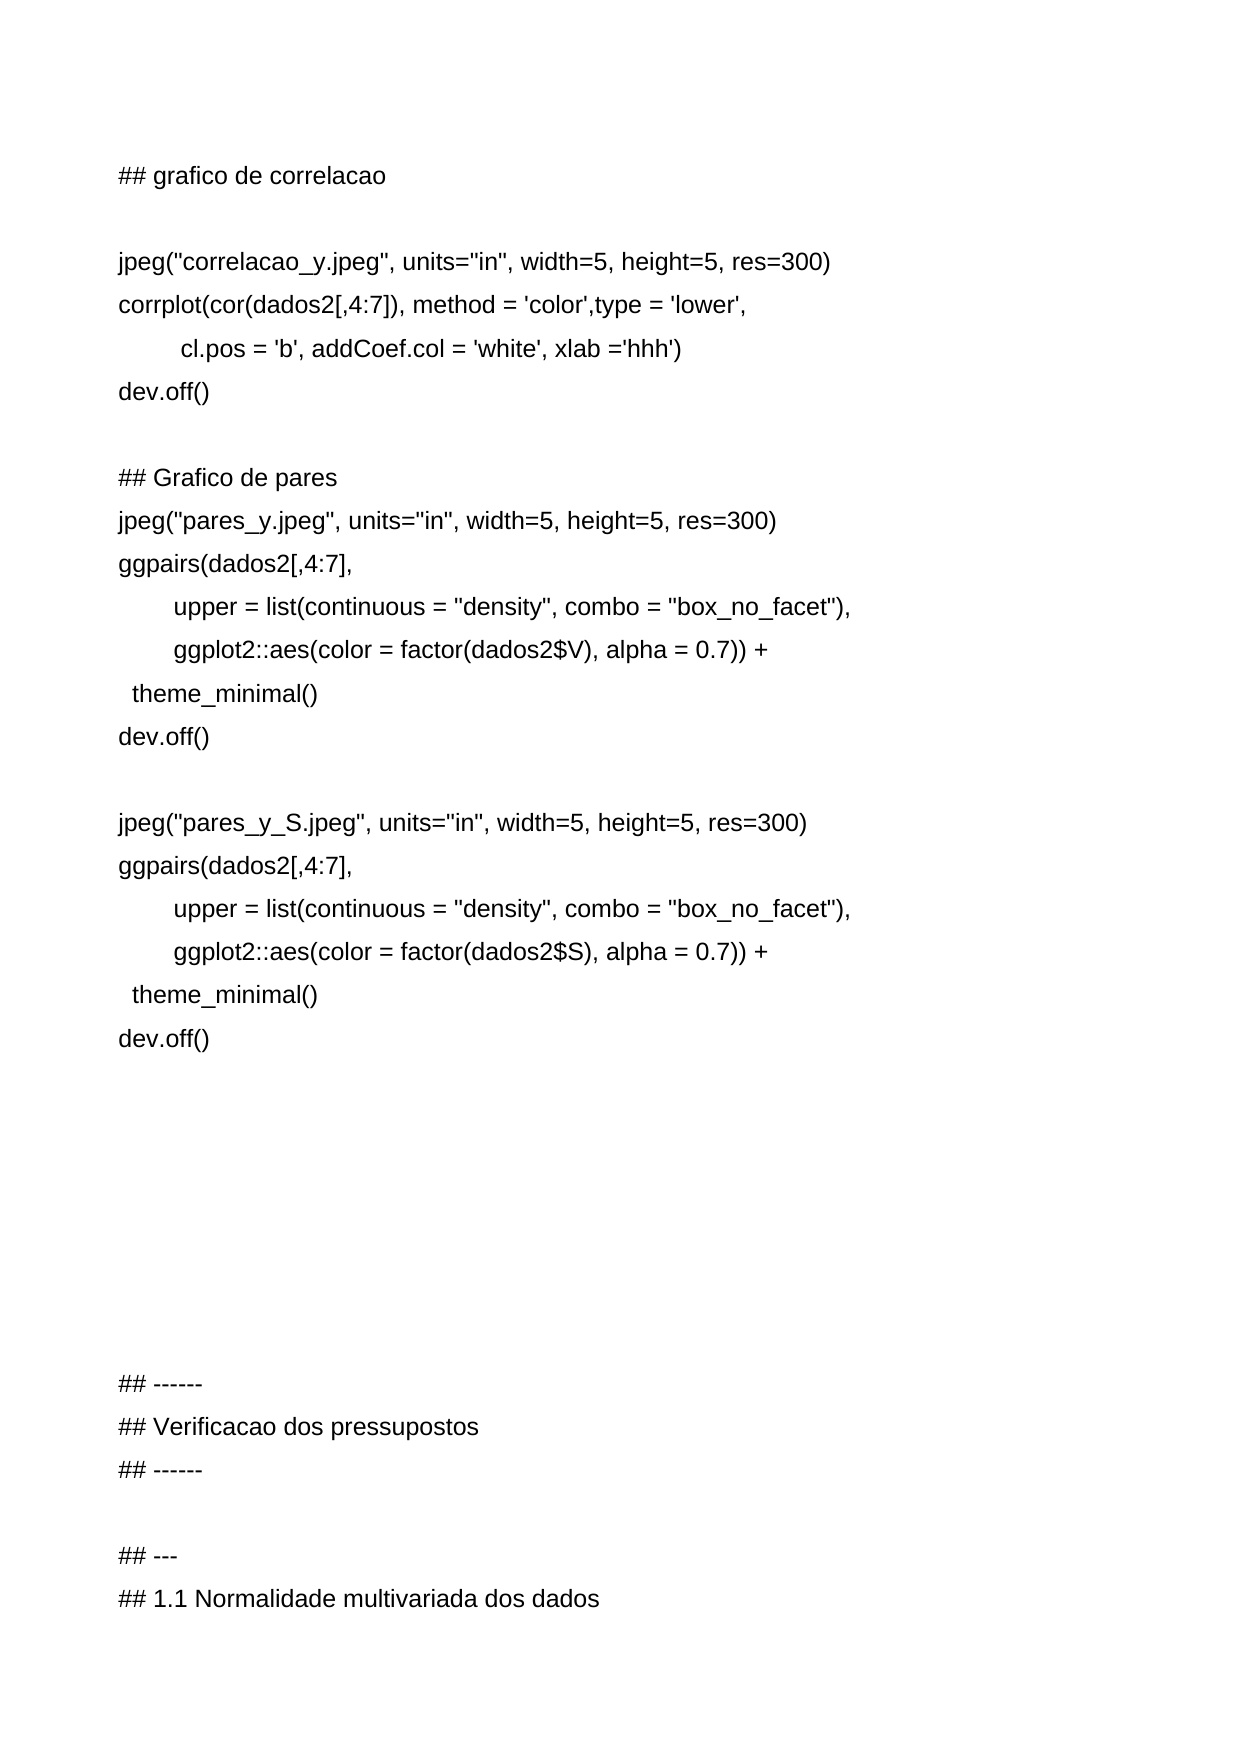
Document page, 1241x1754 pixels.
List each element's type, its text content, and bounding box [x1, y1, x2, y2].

text ## ------ [118, 1369, 1122, 1397]
text cl.pos = 'b', addCoef.col = 'white', xlab ='hhh') [118, 334, 1122, 362]
text jpeg("correlacao_y.jpeg", units="in", width=5, height=5, res=300) [118, 247, 1122, 276]
text ## Grafico de pares [118, 463, 1122, 492]
text ## ------ [118, 1455, 1122, 1484]
text ## grafico de correlacao [118, 161, 1122, 190]
text ggpairs(dados2[,4:7], [118, 851, 1122, 880]
text dev.off() [118, 377, 1122, 406]
text ggplot2::aes(color = factor(dados2$S), alpha = 0.7)) + [118, 937, 1122, 966]
text upper = list(continuous = "density", combo = "box_no_facet"), [118, 894, 1122, 923]
text ## 1.1 Normalidade multivariada dos dados [118, 1584, 1122, 1613]
text corrplot(cor(dados2[,4:7]), method = 'color',type = 'lower', [118, 291, 1122, 319]
text ## Verificacao dos pressupostos [118, 1412, 1122, 1441]
text jpeg("pares_y_S.jpeg", units="in", width=5, height=5, res=300) [118, 808, 1122, 837]
text ## --- [118, 1541, 1122, 1570]
text theme_minimal() [118, 981, 1122, 1009]
text ggplot2::aes(color = factor(dados2$V), alpha = 0.7)) + [118, 636, 1122, 664]
text dev.off() [118, 1024, 1122, 1052]
text ggpairs(dados2[,4:7], [118, 549, 1122, 578]
text dev.off() [118, 722, 1122, 751]
text upper = list(continuous = "density", combo = "box_no_facet"), [118, 592, 1122, 621]
text theme_minimal() [118, 679, 1122, 707]
text jpeg("pares_y.jpeg", units="in", width=5, height=5, res=300) [118, 506, 1122, 535]
